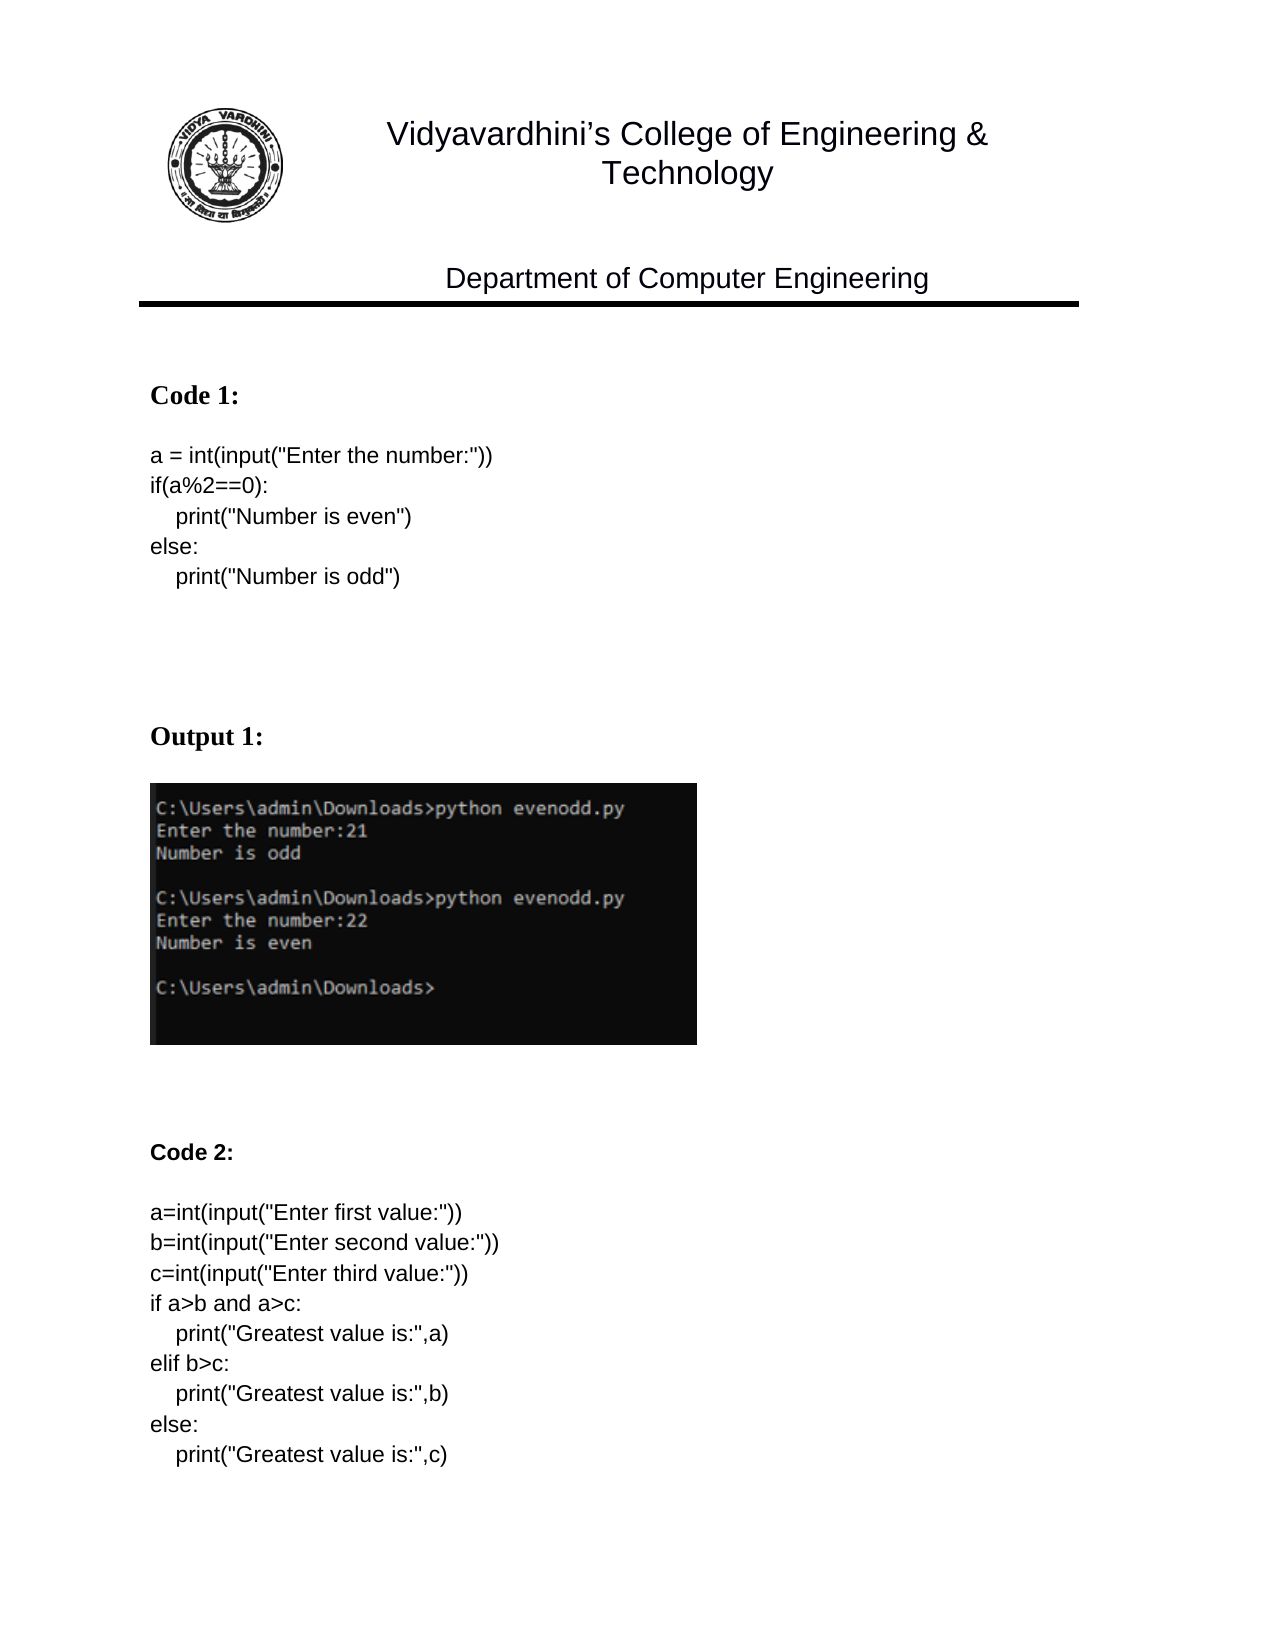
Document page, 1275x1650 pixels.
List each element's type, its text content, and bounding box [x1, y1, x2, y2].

text print("Greatest value is:",b) [150, 1380, 1125, 1407]
picture [165, 108, 283, 224]
text b=int(input("Enter second value:")) [150, 1229, 1125, 1256]
text print("Number is odd") [150, 563, 1125, 589]
text Code 2: [150, 1139, 1125, 1165]
text else: [150, 1411, 1125, 1437]
text if(a%2==0): [150, 472, 1125, 499]
picture [150, 783, 697, 1045]
text print("Greatest value is:",c) [150, 1441, 1125, 1467]
text Output 1: [150, 720, 1125, 751]
text a=int(input("Enter first value:")) [150, 1199, 1125, 1226]
text elif b>c: [150, 1350, 1125, 1377]
text print("Number is even") [150, 503, 1125, 529]
text Code 1: [150, 379, 1125, 410]
text c=int(input("Enter third value:")) [150, 1259, 1125, 1286]
text a = int(input("Enter the number:")) [150, 442, 1125, 469]
text if a>b and a>c: [150, 1290, 1125, 1316]
text else: [150, 533, 1125, 559]
text print("Greatest value is:",a) [150, 1320, 1125, 1346]
